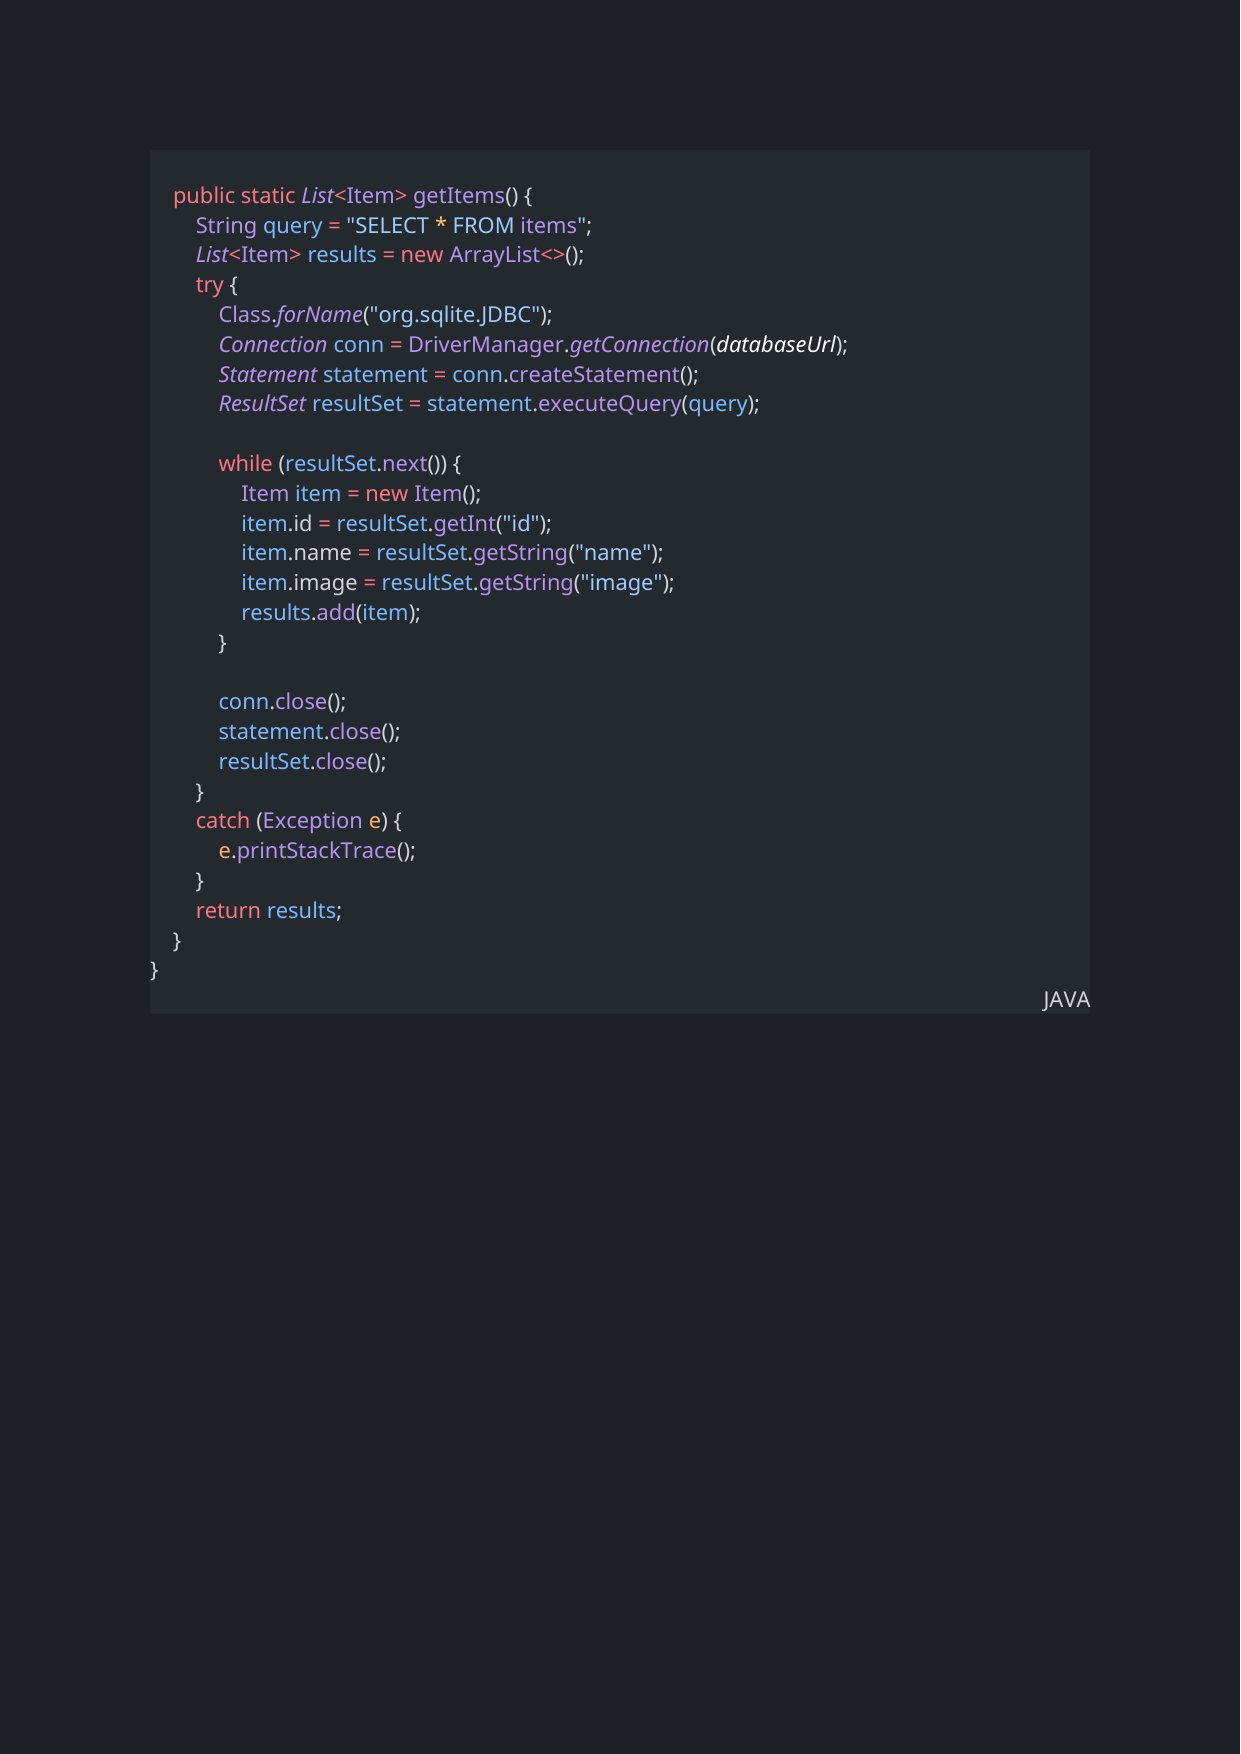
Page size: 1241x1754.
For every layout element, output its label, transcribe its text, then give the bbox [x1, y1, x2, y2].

text public static List<Item> getItems() { String query = "SELECT * FROM items"; List<Item> results = new ArrayList<>(); try { Class.forName("org.sqlite.JDBC"); Connection conn = DriverManager.getConnection(databaseUrl); Statement statement = conn.createStatement(); ResultSet resultSet = statement.executeQuery(query); while (resultSet.next()) { Item item = new Item(); item.id = resultSet.getInt("id"); item.name = resultSet.getString("name"); item.image = resultSet.getString("image"); results.add(item); } conn.close(); statement.close(); resultSet.close(); } catch (Exception e) { e.printStackTrace(); } return results; } } [150, 150, 1090, 984]
text JAVA [150, 984, 1090, 1014]
